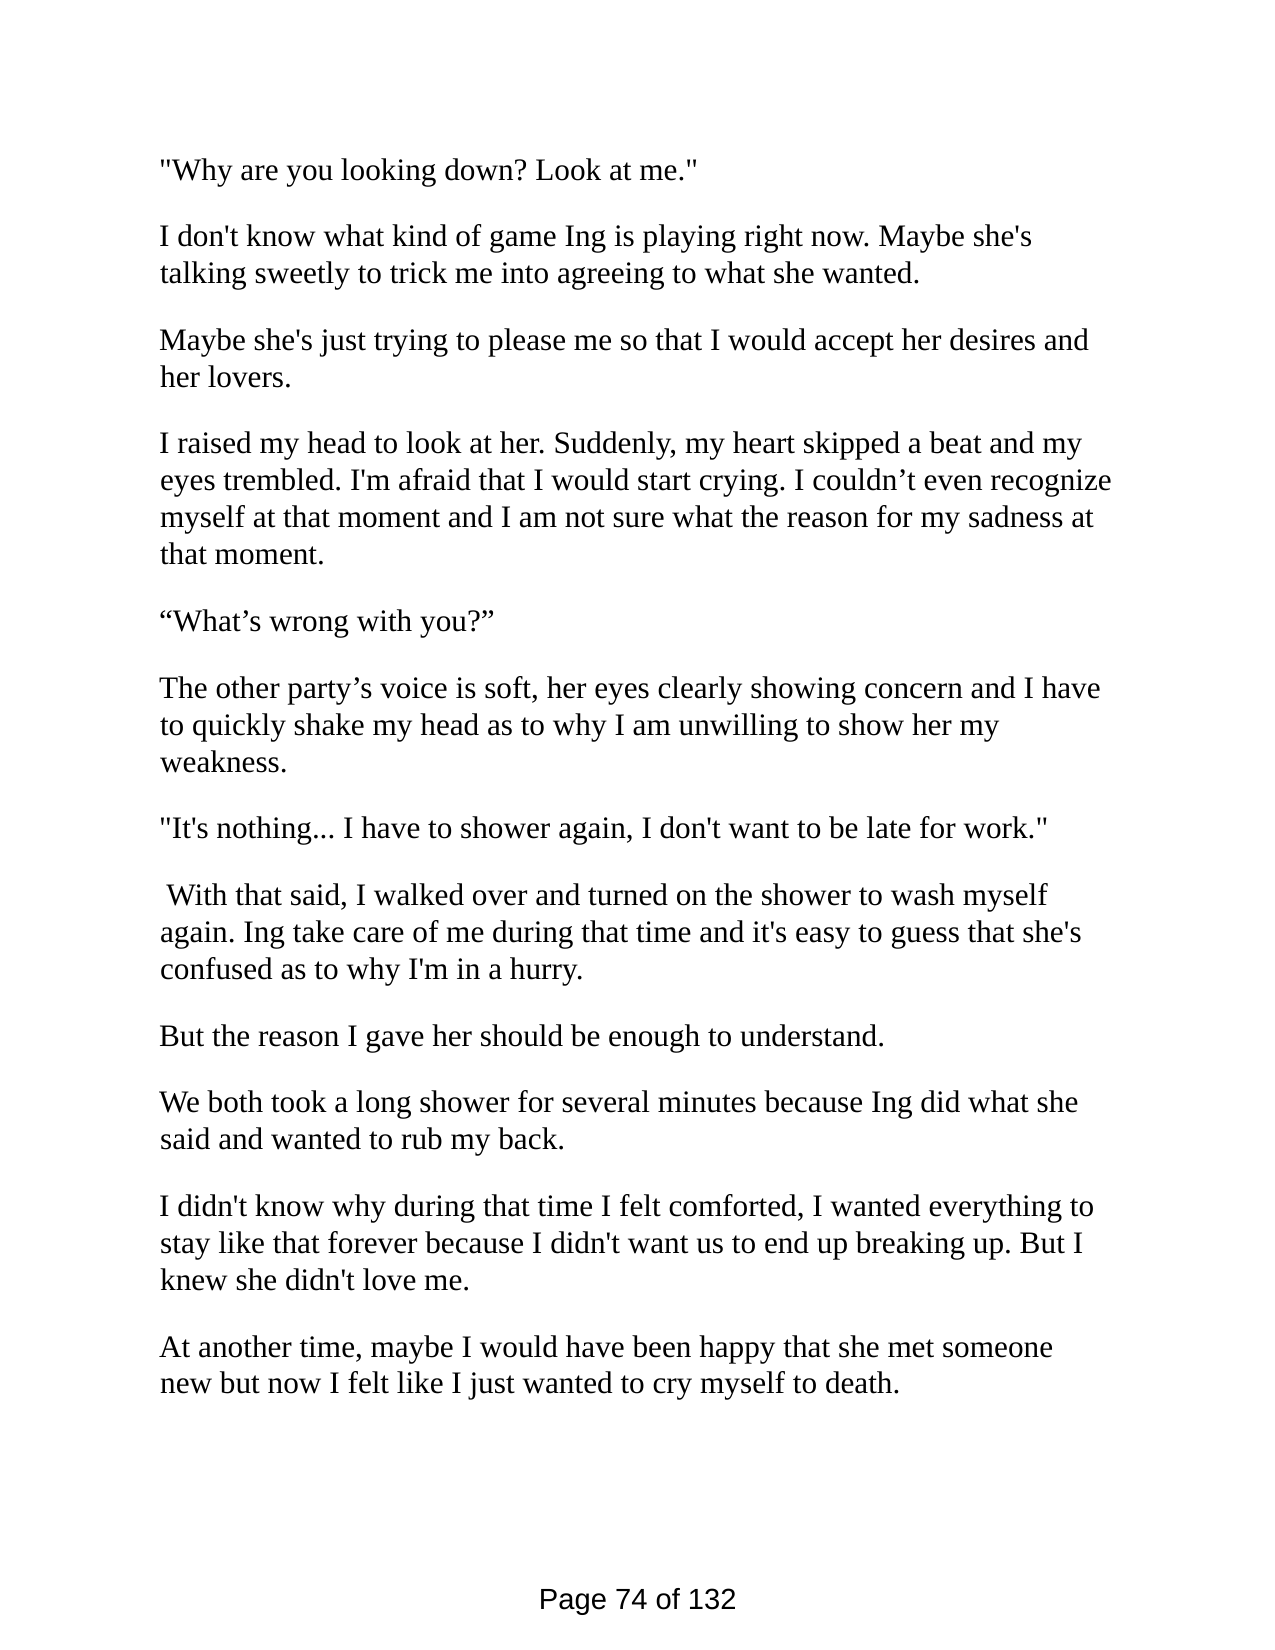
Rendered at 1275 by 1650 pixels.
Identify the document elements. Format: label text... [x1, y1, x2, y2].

text I don't know what kind of game Ing is playing right now. Maybe she's talking sweetly to trick me into agreeing to what she wanted. [159, 217, 1113, 290]
text With that said, I walked over and turned on the shower to wash myself again. Ing take care of me during that time and it's easy to guess that she's confused as to why I'm in a hurry. [159, 876, 1113, 986]
text Maybe she's just trying to please me so that I would accept her desires and her lovers. [159, 321, 1113, 394]
text But the reason I gave her should be enough to understand. [159, 1017, 1113, 1053]
text “What’s wrong with you?” [159, 602, 1113, 638]
text I didn't know why during that time I felt comforted, I wanted everything to stay like that forever because I didn't want us to end up breaking up. But I knew she didn't love me. [159, 1187, 1113, 1297]
text We both took a long shower for several minutes because Ing did what she said and wanted to rub my back. [159, 1083, 1113, 1156]
text At another time, maybe I would have been happy that she met someone new but now I felt like I just wanted to cry myself to death. [159, 1328, 1113, 1401]
text The other party’s voice is soft, her eyes clearly showing concern and I have to quickly shake my head as to why I am unwilling to show her my weakness. [159, 669, 1113, 779]
text I raised my head to look at her. Suddenly, my heart skipped a beat and my eyes trembled. I'm afraid that I would start crying. I couldn’t even recognize myself at that moment and I am not sure what the reason for my sadness at that moment. [159, 425, 1113, 572]
text "Why are you looking down? Look at me." [159, 151, 1113, 187]
text "It's nothing... I have to shower again, I don't want to be late for work." [159, 809, 1113, 846]
